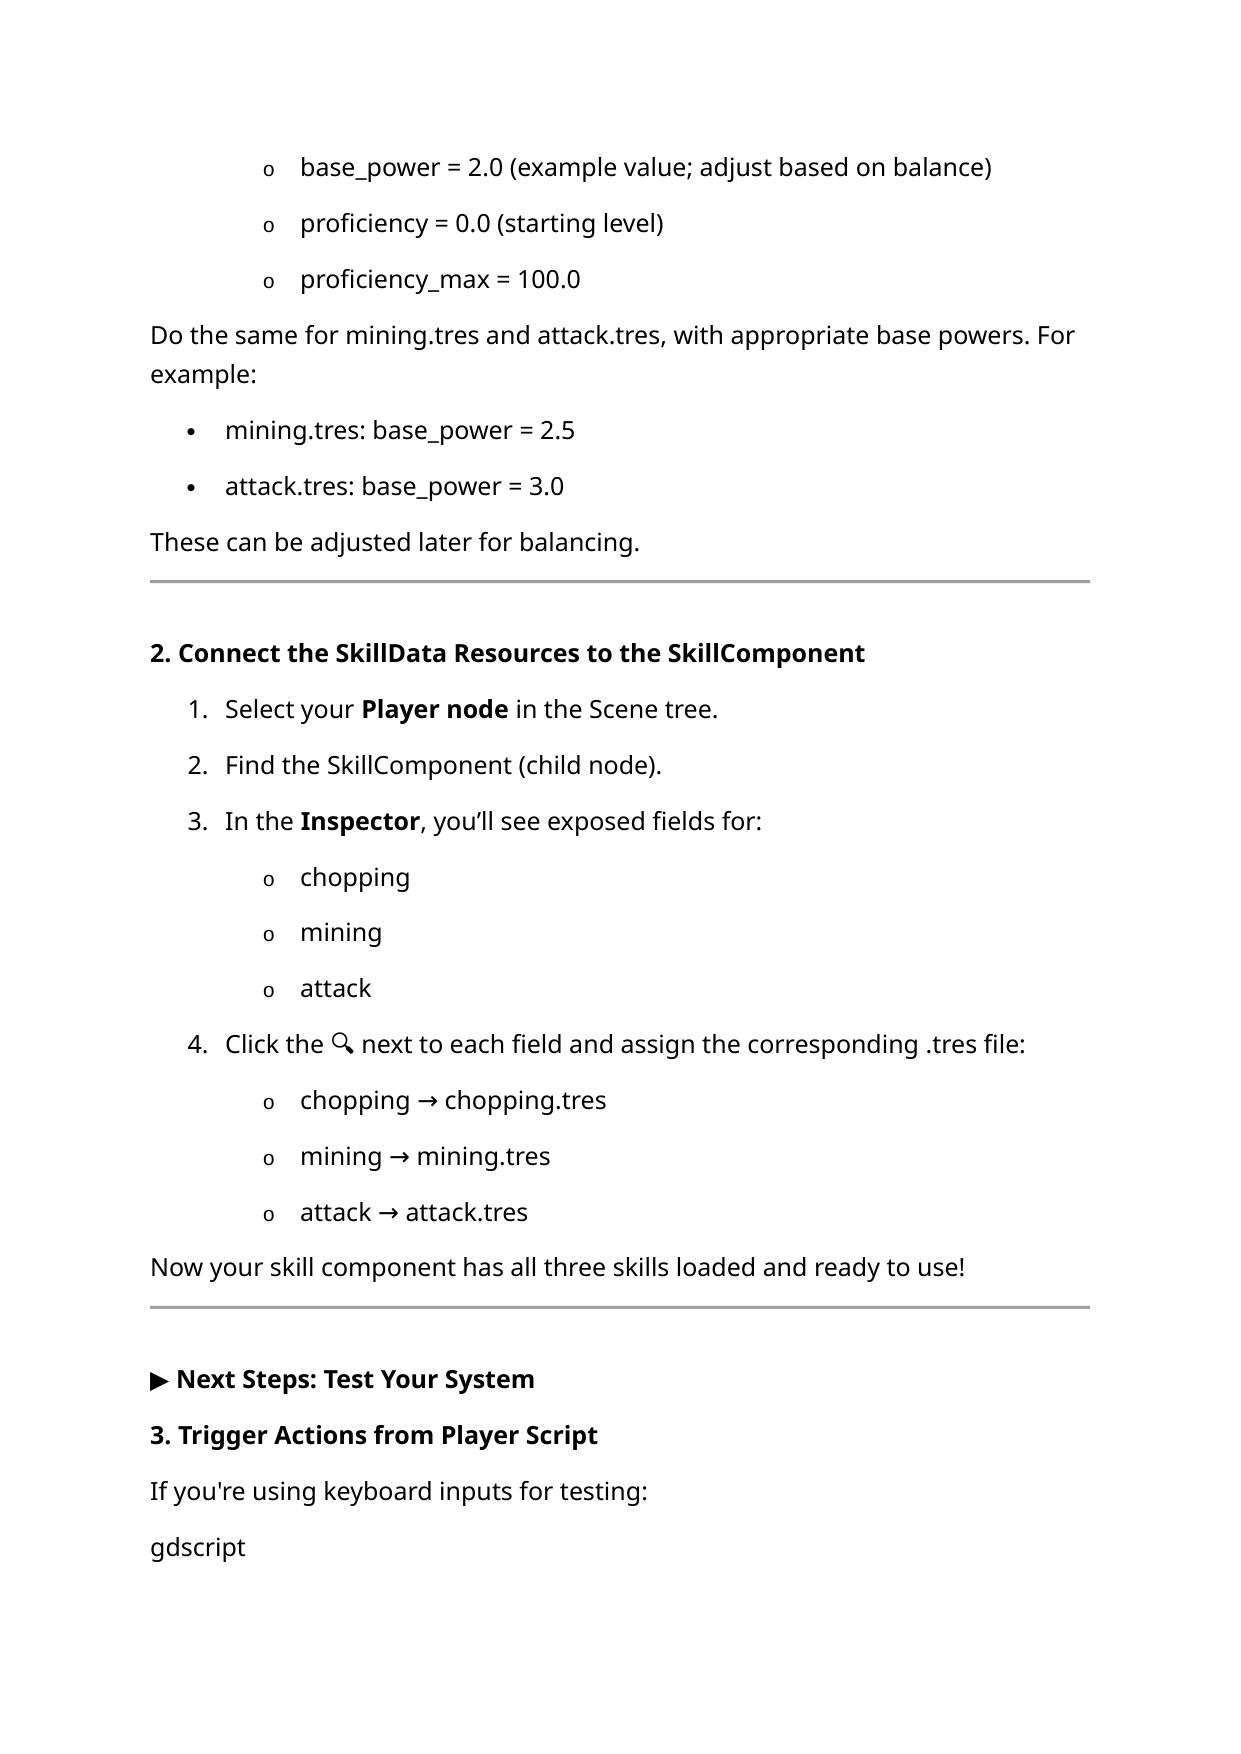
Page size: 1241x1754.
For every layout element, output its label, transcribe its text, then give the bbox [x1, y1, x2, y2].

list base_power = 2.0 (example value; adjust based on balance) [262, 150, 1090, 184]
list mining → mining.tres [262, 1138, 1090, 1172]
list chopping [262, 859, 1090, 893]
list proficiency_max = 100.0 [262, 262, 1090, 296]
list In the Inspector, you’ll see exposed fields for: [187, 803, 1090, 837]
text If you're using keyboard inputs for testing: [150, 1473, 1090, 1507]
list attack.tres: base_power = 3.0 [187, 468, 1090, 502]
text gdscript [150, 1529, 1090, 1563]
list mining.tres: base_power = 2.5 [187, 412, 1090, 447]
list proficiency = 0.0 (starting level) [262, 206, 1090, 240]
list Click the 🔍 next to each field and assign the corresponding .tres file: [187, 1027, 1090, 1061]
list Select your Player node in the Scene tree. [187, 692, 1090, 726]
list chopping → chopping.tres [262, 1082, 1090, 1117]
text Now your skill component has all three skills loaded and ready to use! [150, 1250, 1090, 1284]
text 3. Trigger Actions from Player Script [150, 1417, 1090, 1452]
list mining [262, 915, 1090, 949]
text 2. Connect the SkillData Resources to the SkillComponent [150, 636, 1090, 670]
list attack [262, 971, 1090, 1005]
list Find the SkillComponent (child node). [187, 747, 1090, 782]
text ▶️ Next Steps: Test Your System [150, 1362, 1090, 1396]
list attack → attack.tres [262, 1194, 1090, 1228]
text Do the same for mining.tres and attack.tres, with appropriate base powers. For example: [150, 317, 1090, 391]
text These can be adjusted later for balancing. [150, 524, 1090, 558]
